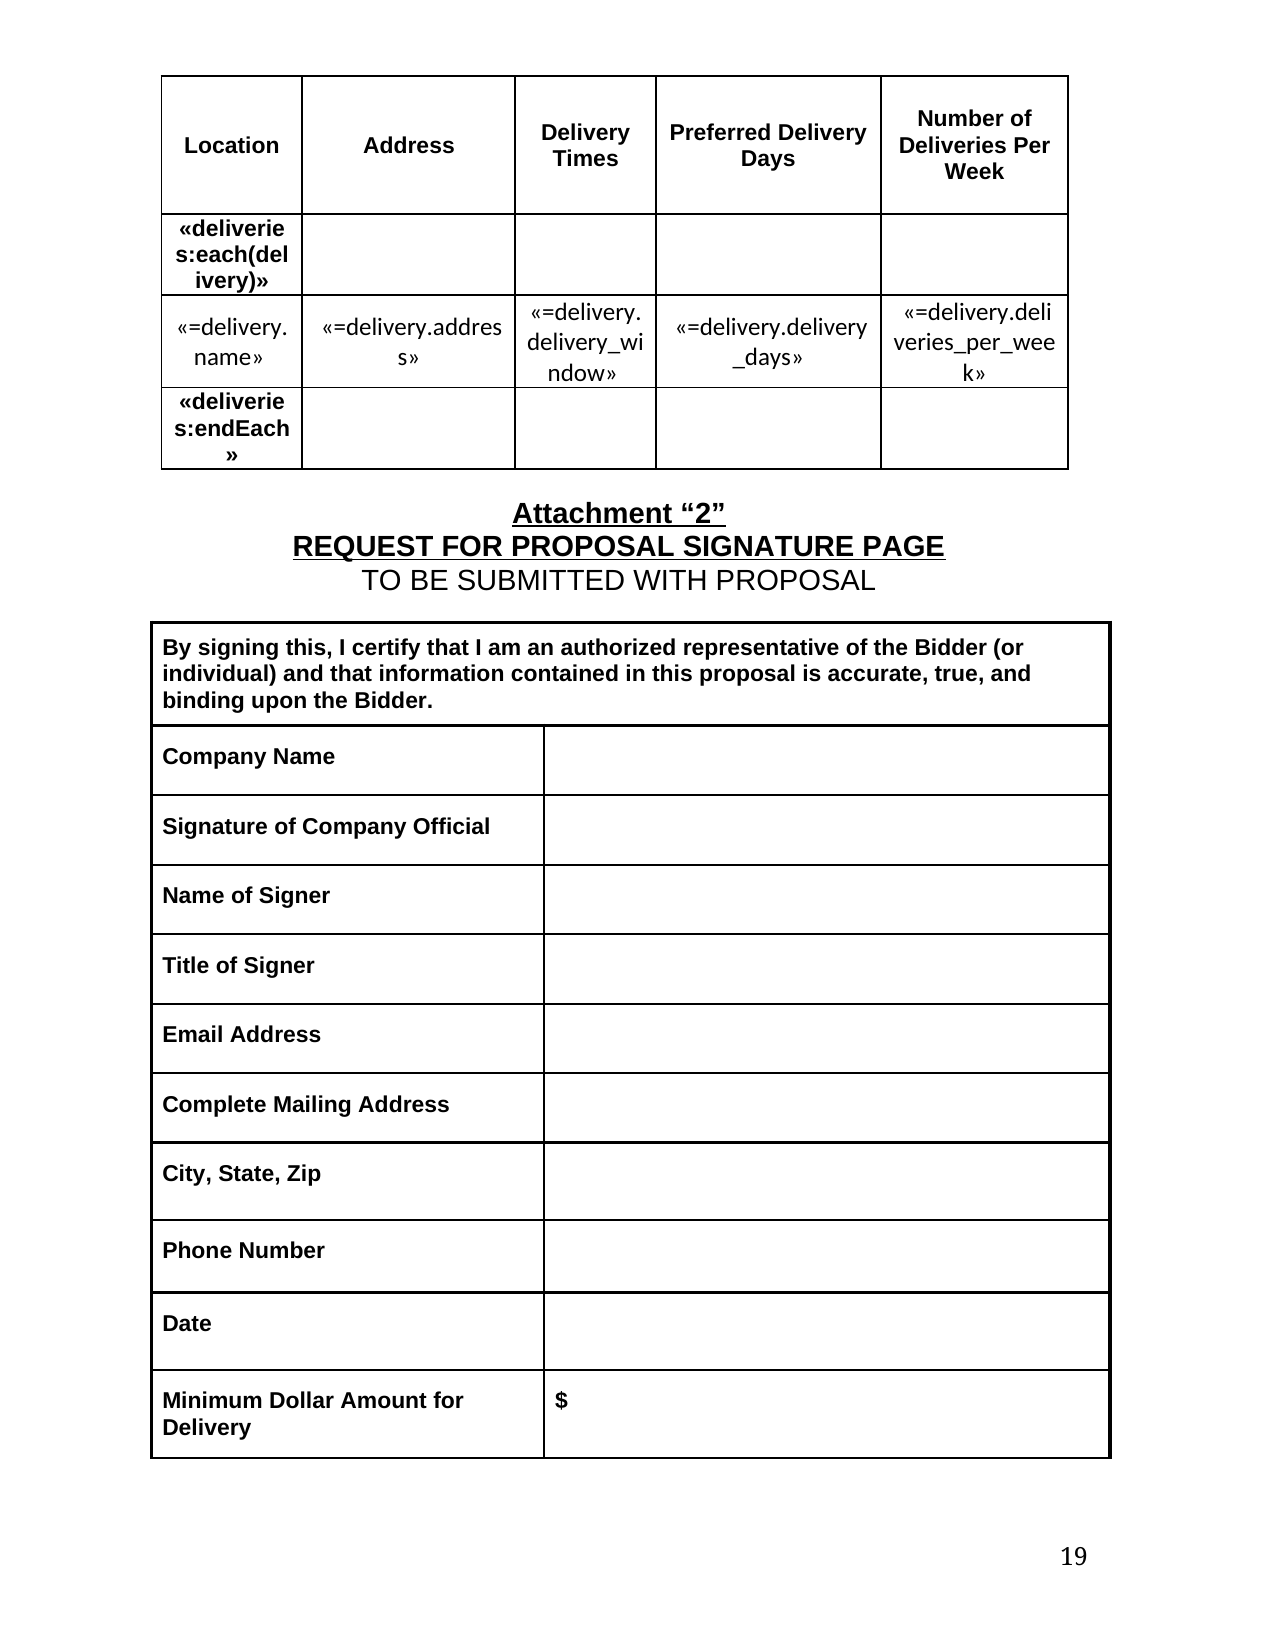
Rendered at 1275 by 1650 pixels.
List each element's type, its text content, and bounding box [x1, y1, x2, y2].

table_cell «=delivery.delivery_days» [657, 296, 880, 387]
text REQUEST FOR PROPOSAL SIGNATURE PAGE [150, 529, 1087, 563]
table_cell «=delivery.deliveries_per_week» [882, 296, 1067, 387]
table_cell Complete Mailing Address [153, 1074, 543, 1141]
table_cell [657, 215, 880, 294]
table_cell «=delivery.name» [162, 296, 301, 387]
table_cell [303, 388, 514, 467]
table_cell [303, 215, 514, 294]
table_cell [545, 935, 1108, 1002]
table_cell [545, 727, 1108, 794]
table_cell [882, 215, 1067, 294]
table_cell Title of Signer [153, 935, 543, 1002]
table_cell [545, 1144, 1108, 1218]
text Attachment “2” [150, 496, 1087, 529]
table_cell [516, 388, 655, 467]
table_cell [545, 1294, 1108, 1368]
table_cell Date [153, 1294, 543, 1368]
table_cell [545, 1221, 1108, 1291]
table_cell Delivery Times [516, 77, 655, 212]
table_cell [882, 388, 1067, 467]
table_cell Signature of Company Official [153, 796, 543, 863]
table_cell Company Name [153, 727, 543, 794]
text TO BE SUBMITTED WITH PROPOSAL [150, 563, 1087, 596]
table_cell [545, 796, 1108, 863]
table_header By signing this, I certify that I am an authorized representative of the Bidder (or individual) and that information contained in this proposal is accurate, true, and binding upon the Bidder. [153, 624, 1108, 723]
table_cell Preferred Delivery Days [657, 77, 880, 212]
table_cell «=delivery.address» [303, 296, 514, 387]
table_cell Number of Deliveries Per Week [882, 77, 1067, 212]
table_cell Phone Number [153, 1221, 543, 1291]
table_cell [657, 388, 880, 467]
table_cell Minimum Dollar Amount for Delivery [153, 1371, 543, 1457]
table_cell [545, 1005, 1108, 1072]
table_cell «deliveries:endEach» [162, 388, 301, 467]
table_cell City, State, Zip [153, 1144, 543, 1218]
table_cell Location [162, 77, 301, 212]
table_cell $ [545, 1371, 1108, 1457]
table_cell «deliveries:each(delivery)» [162, 215, 301, 294]
table_cell Email Address [153, 1005, 543, 1072]
table_cell Name of Signer [153, 866, 543, 933]
table_cell [545, 866, 1108, 933]
table_cell «=delivery.delivery_window» [516, 296, 655, 387]
table_cell [516, 215, 655, 294]
table_cell [545, 1074, 1108, 1141]
table_cell Address [303, 77, 514, 212]
